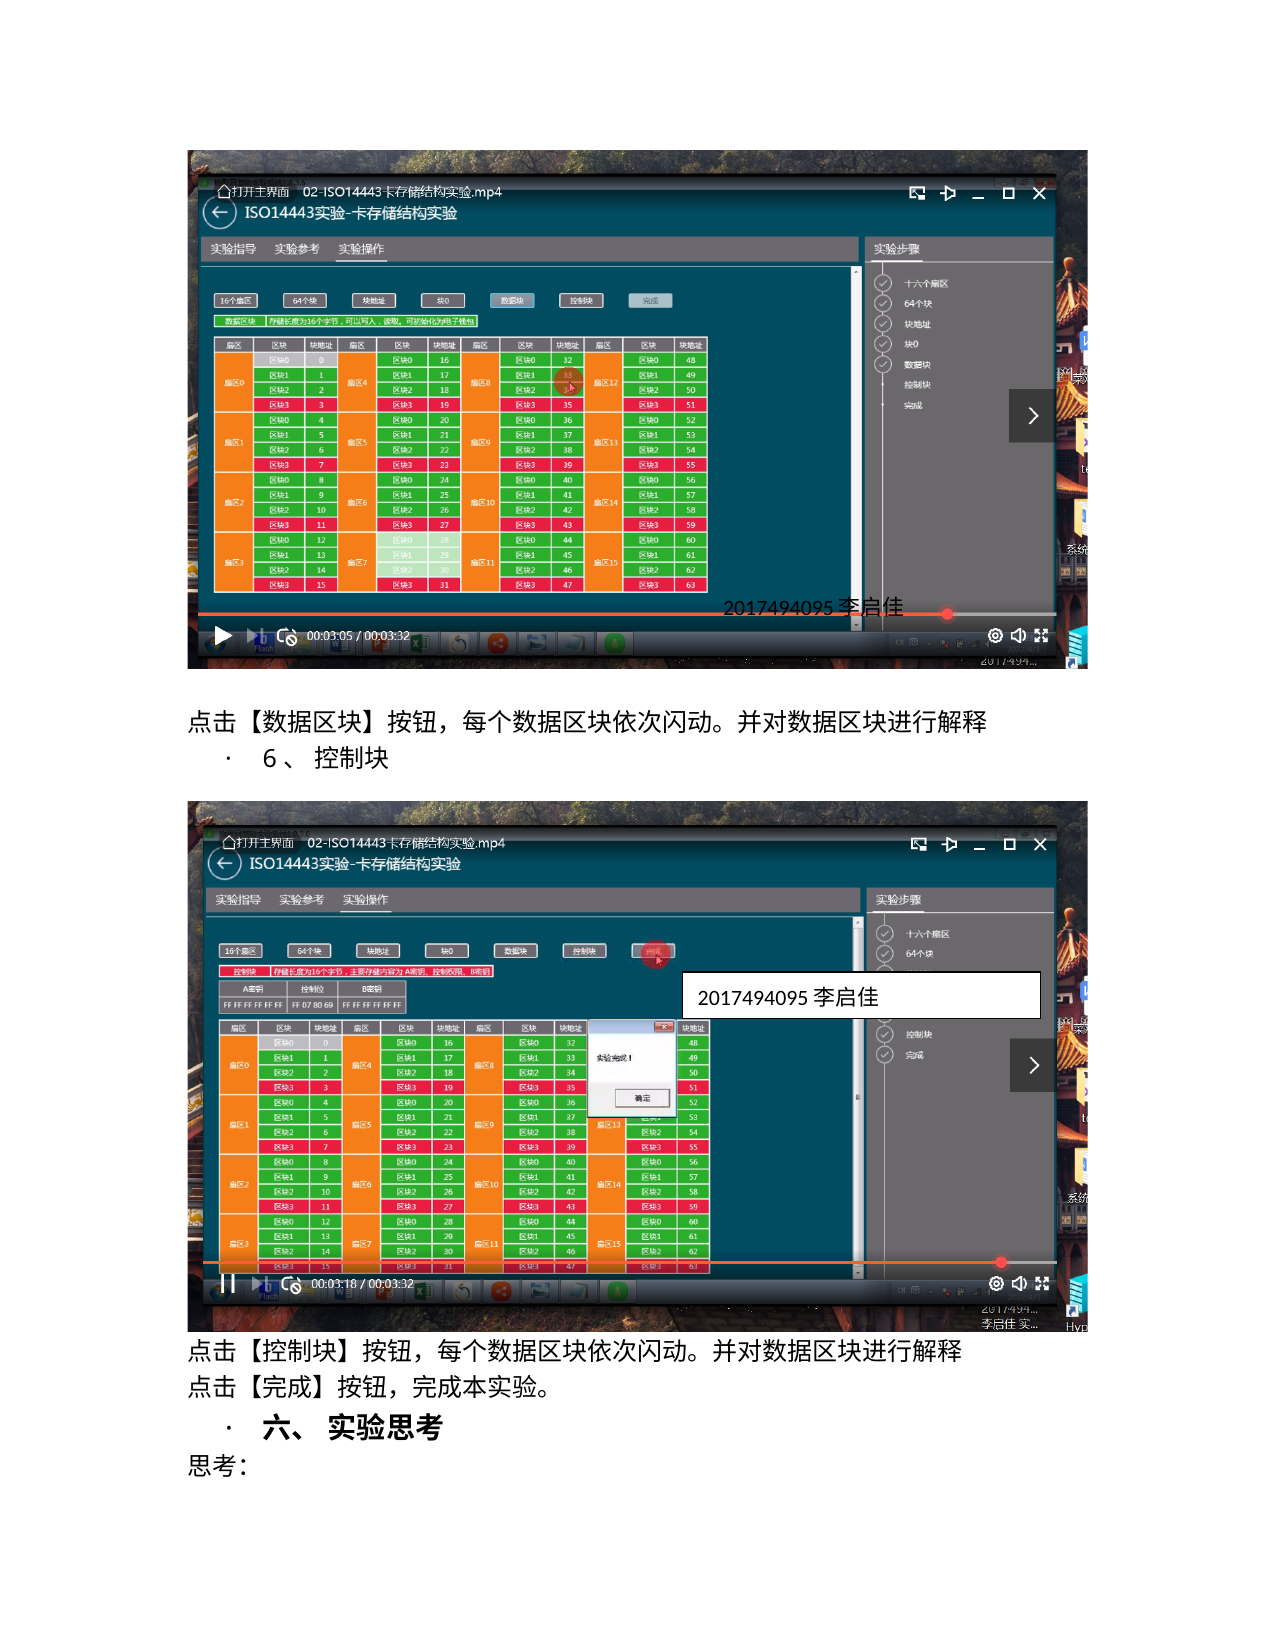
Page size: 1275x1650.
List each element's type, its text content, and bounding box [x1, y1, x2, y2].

picture [187, 150, 1088, 669]
picture [187, 801, 1088, 1332]
text 点击【完成】按钮，完成本实验。 [187, 1368, 1087, 1404]
list 六、 实验思考 [225, 1404, 1087, 1447]
text 点击【数据区块】按钮，每个数据区块依次闪动。并对数据区块进行解释 [187, 702, 1087, 738]
text 思考： [187, 1447, 1087, 1483]
text 点击【控制块】按钮，每个数据区块依次闪动。并对数据区块进行解释 [187, 1332, 1087, 1368]
list 6 、 控制块 [225, 738, 1087, 775]
